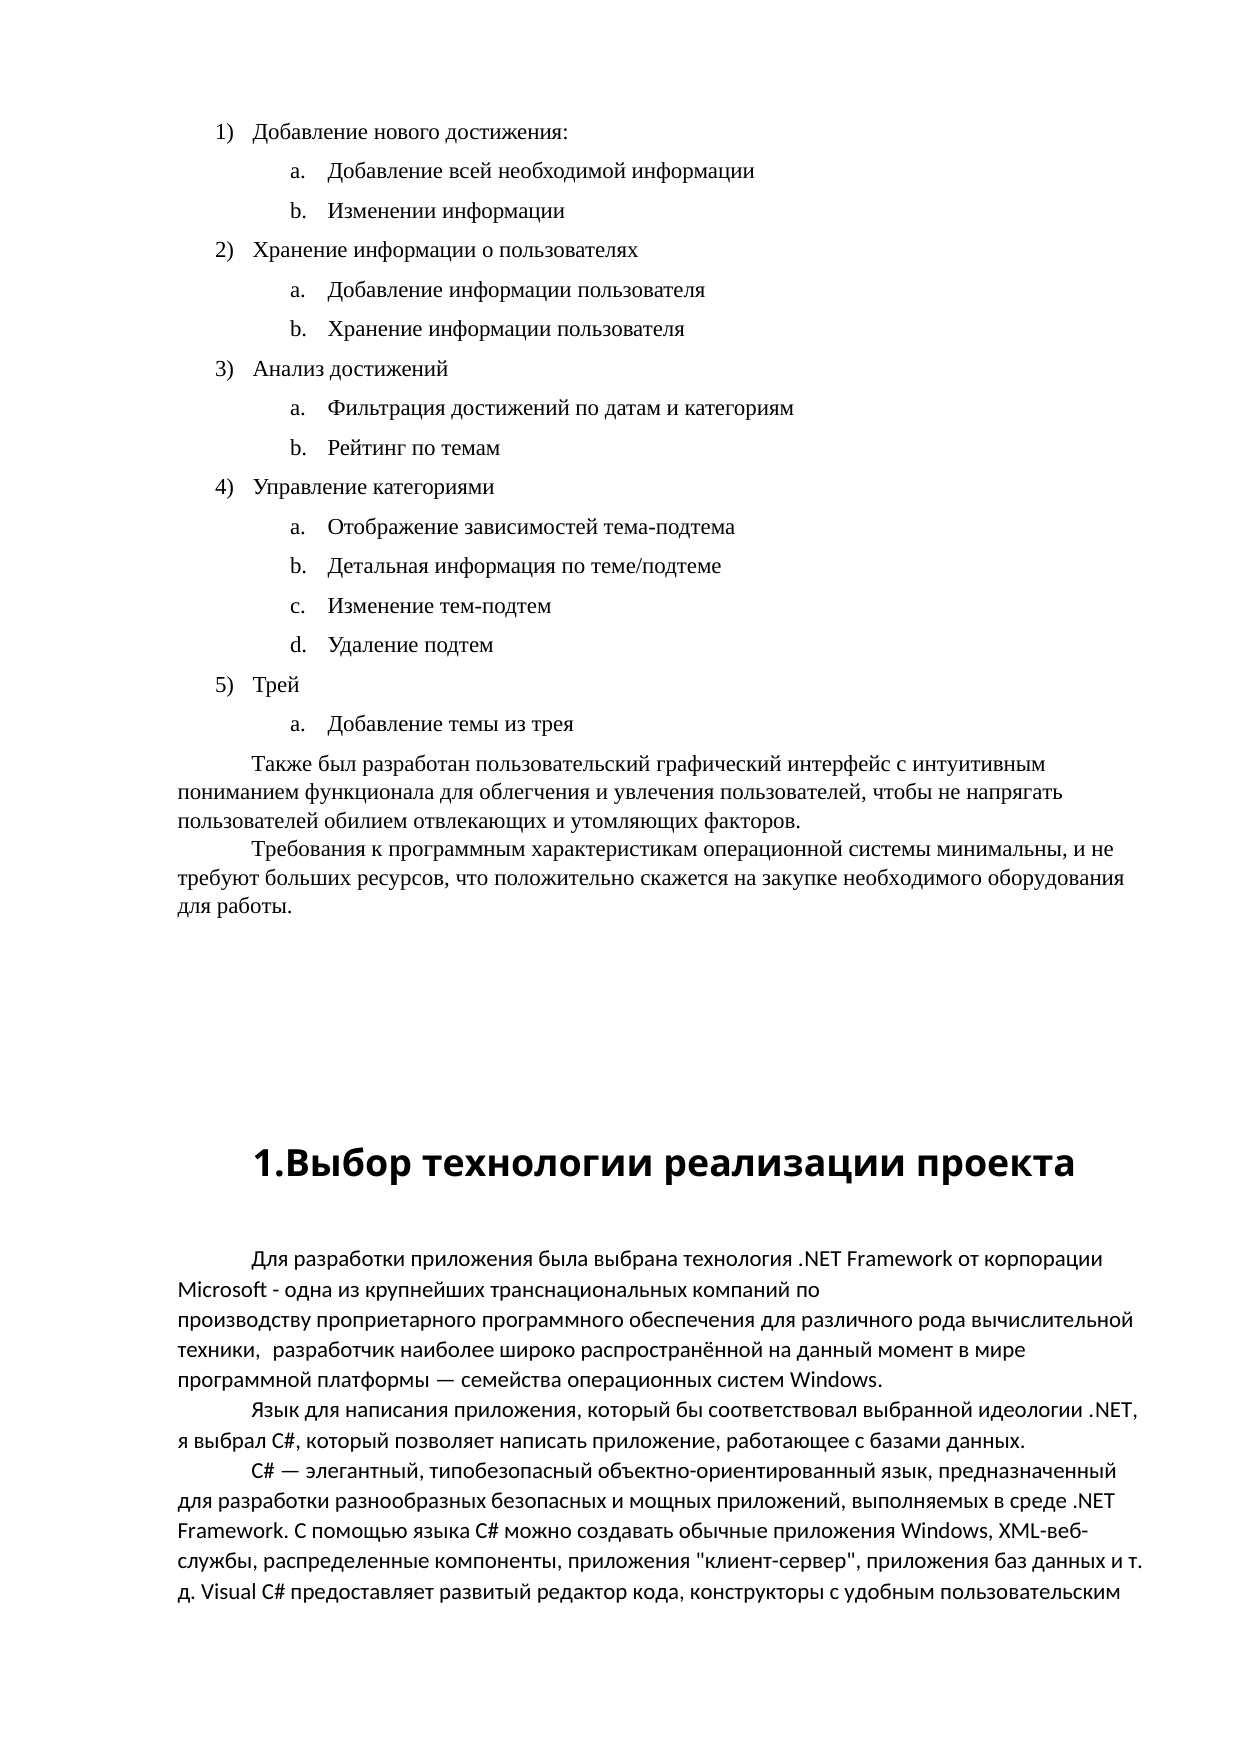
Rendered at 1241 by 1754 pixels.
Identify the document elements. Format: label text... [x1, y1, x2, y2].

text Также был разработан пользовательский графический интерфейс с интуитивным пониманием функционала для облегчения и увлечения пользователей, чтобы не напрягать пользователей обилием отвлекающих и утомляющих факторов. [177, 750, 1152, 833]
list Добавление темы из трея [290, 710, 1152, 737]
list Отображение зависимостей тема-подтема [290, 513, 1152, 539]
list Изменение тем-подтем [290, 592, 1152, 618]
list Анализ достижений [215, 355, 1152, 381]
list Изменении информации [290, 197, 1152, 223]
list Добавление нового достижения: [215, 118, 1152, 144]
text Требования к программным характеристикам операционной системы минимальны, и не требуют больших ресурсов, что положительно скажется на закупке необходимого оборудования для работы. [177, 835, 1152, 918]
list Детальная информация по теме/подтеме [290, 552, 1152, 579]
list Управление категориями [215, 473, 1152, 500]
list Добавление всей необходимой информации [290, 158, 1152, 184]
list Добавление информации пользователя [290, 276, 1152, 302]
list Хранение информации пользователя [290, 316, 1152, 342]
list Рейтинг по темам [290, 434, 1152, 460]
list Трей [215, 671, 1152, 697]
list Фильтрация достижений по датам и категориям [290, 394, 1152, 421]
subtitle 1.Выбор технологии реализации проекта [177, 1136, 1152, 1187]
list Удаление подтем [290, 631, 1152, 658]
list Хранение информации о пользователях [215, 237, 1152, 263]
